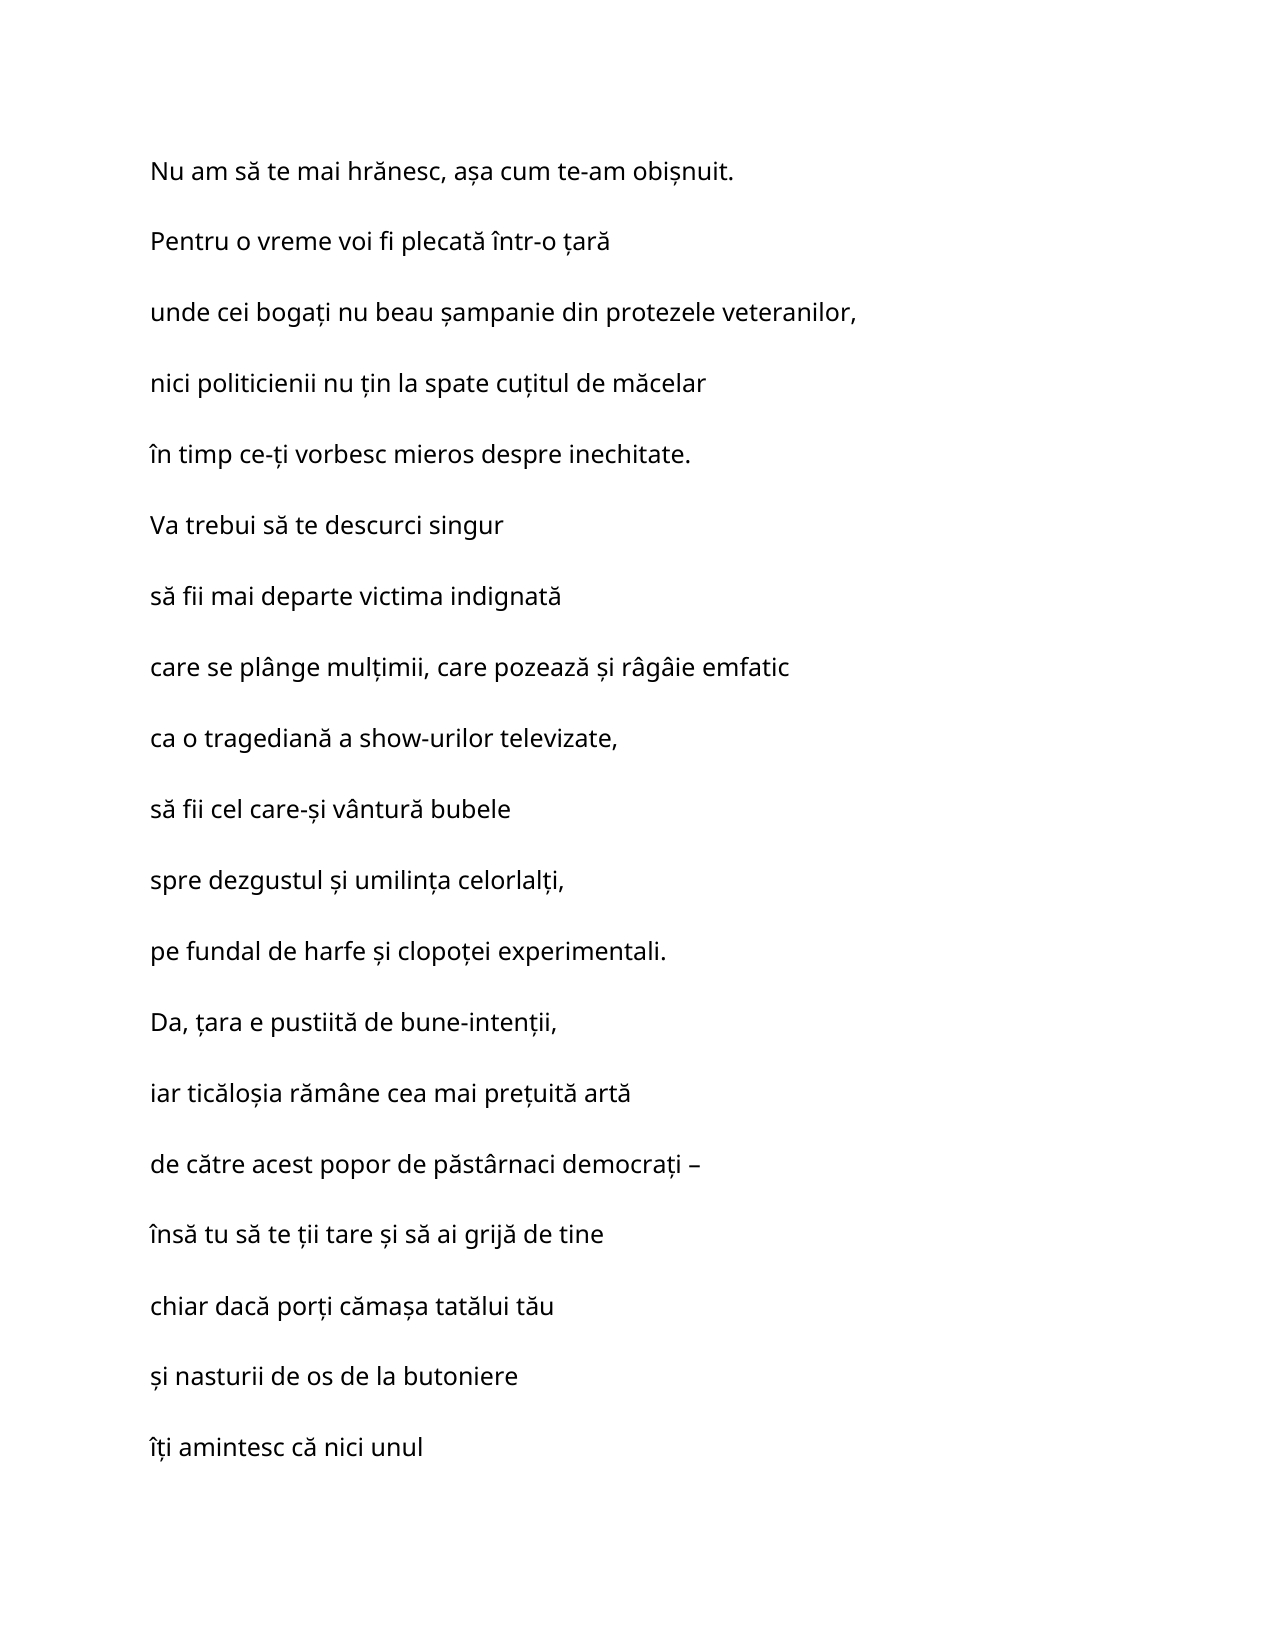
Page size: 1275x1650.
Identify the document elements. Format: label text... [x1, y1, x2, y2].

text și nasturii de os de la butoniere [150, 1356, 1125, 1393]
text Nu am să te mai hrănesc, așa cum te-am obișnuit. [150, 150, 1125, 187]
text însă tu să te ții tare și să ai grijă de tine [150, 1214, 1125, 1251]
text pe fundal de harfe și clopoței experimentali. [150, 930, 1125, 967]
text care se plânge mulțimii, care pozează și râgâie emfatic [150, 647, 1125, 684]
text nici politicienii nu țin la spate cuțitul de măcelar [150, 363, 1125, 400]
text unde cei bogați nu beau șampanie din protezele veteranilor, [150, 292, 1125, 329]
text spre dezgustul și umilința celorlalți, [150, 859, 1125, 897]
text iar ticăloșia rămâne cea mai prețuită artă [150, 1072, 1125, 1109]
text ca o tragediană a show-urilor televizate, [150, 717, 1125, 755]
text Va trebui să te descurci singur [150, 505, 1125, 542]
text chiar dacă porți cămașa tatălui tău [150, 1285, 1125, 1322]
text Da, țara e pustiită de bune-intenții, [150, 1001, 1125, 1038]
text îți amintesc că nici unul [150, 1427, 1125, 1464]
text Pentru o vreme voi fi plecată într-o țară [150, 221, 1125, 258]
text în timp ce-ți vorbesc mieros despre inechitate. [150, 434, 1125, 471]
text de către acest popor de păstârnaci democrați – [150, 1143, 1125, 1180]
text să fii mai departe victima indignată [150, 576, 1125, 613]
text să fii cel care-și vântură bubele [150, 788, 1125, 826]
